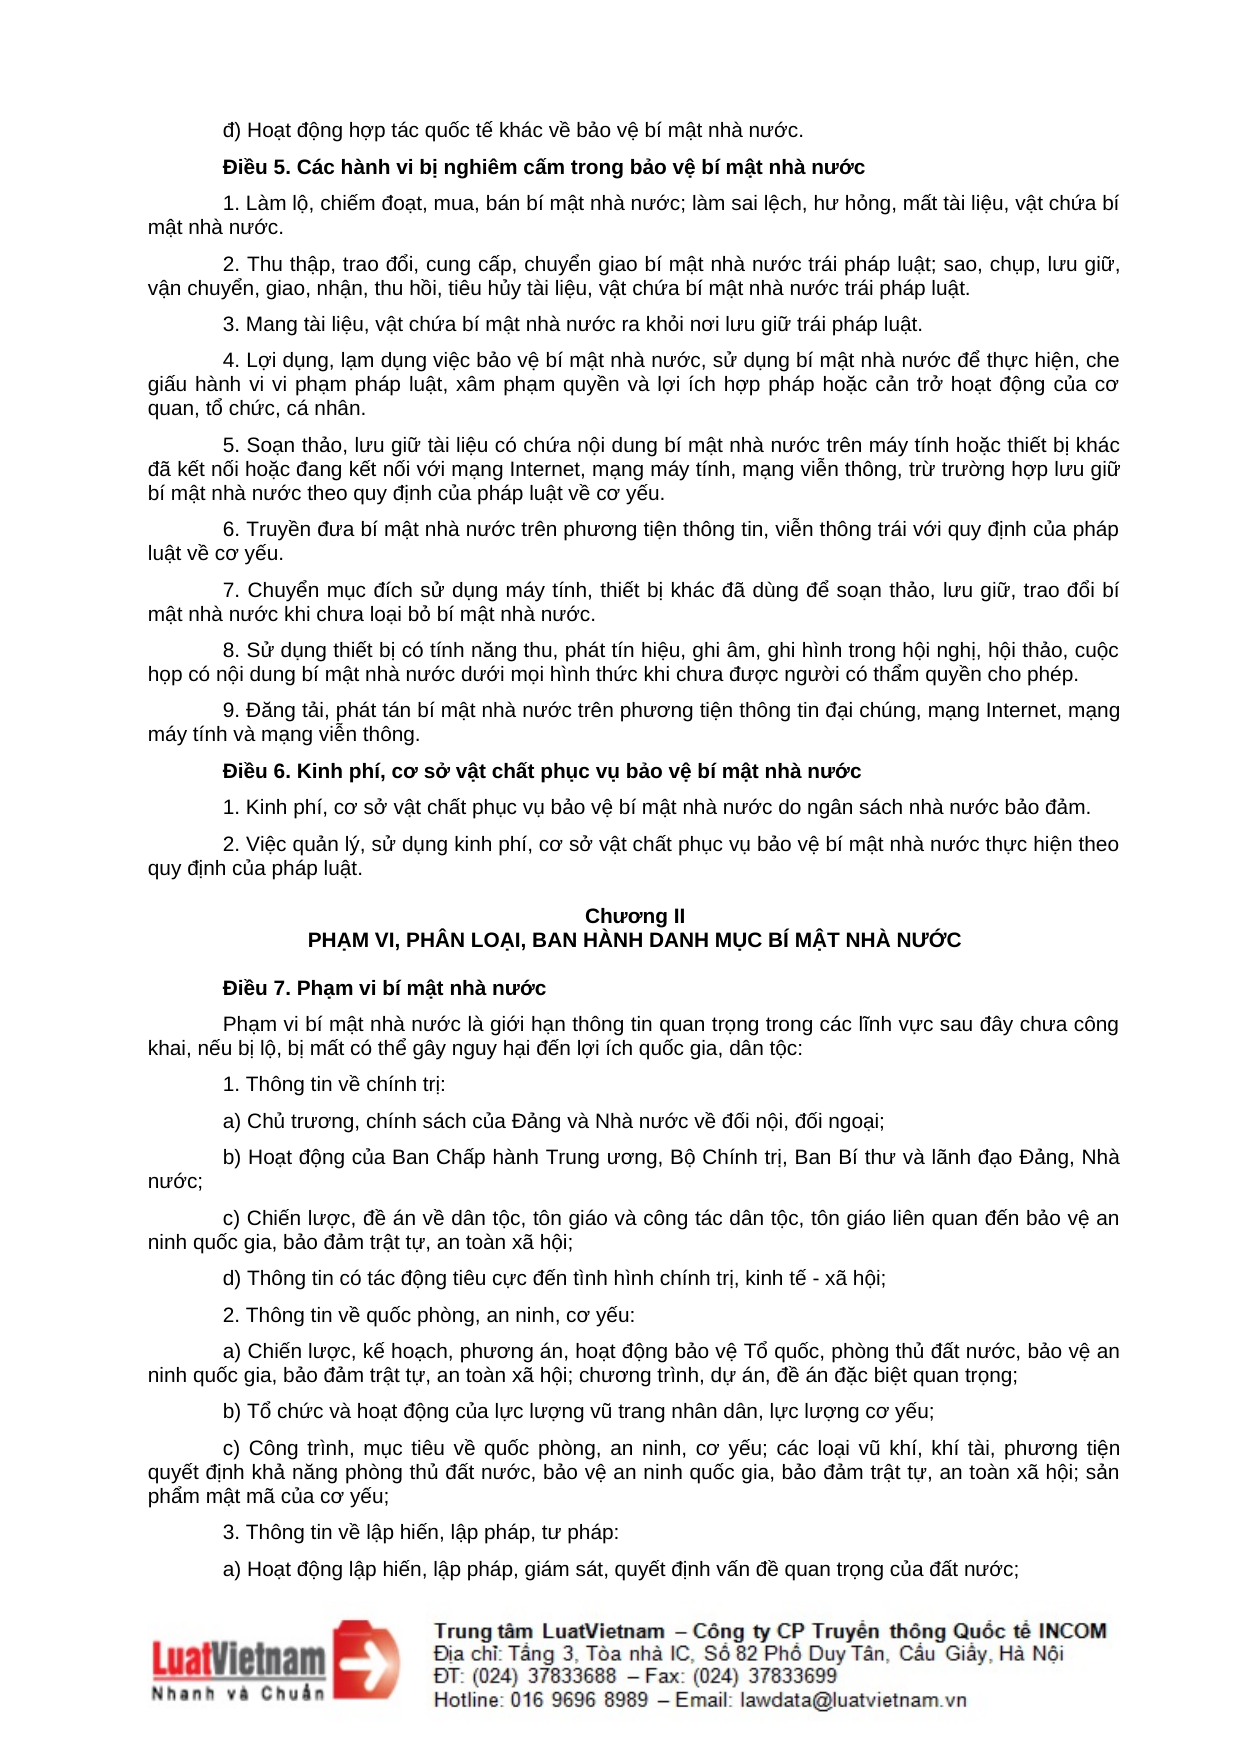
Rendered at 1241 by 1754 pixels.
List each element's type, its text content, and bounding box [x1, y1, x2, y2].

picture [147, 1601, 1120, 1731]
text 3. Thông tin về lập hiến, lập pháp, tư pháp: [148, 1520, 1122, 1544]
text Điều 6. Kinh phí, cơ sở vật chất phục vụ bảo vệ bí mật nhà nước [148, 759, 1122, 783]
text đ) Hoạt động hợp tác quốc tế khác về bảo vệ bí mật nhà nước. [148, 118, 1122, 142]
text a) Chiến lược, kế hoạch, phương án, hoạt động bảo vệ Tổ quốc, phòng thủ đất nước, bảo vệ an ninh quốc gia, bảo đảm trật tự, an toàn xã hội; chương trình, dự án, đề án đặc biệt quan trọng; [148, 1339, 1122, 1387]
text 1. Kinh phí, cơ sở vật chất phục vụ bảo vệ bí mật nhà nước do ngân sách nhà nước bảo đảm. [148, 795, 1122, 819]
text Chương II [148, 903, 1122, 927]
text 9. Đăng tải, phát tán bí mật nhà nước trên phương tiện thông tin đại chúng, mạng Internet, mạng máy tính và mạng viễn thông. [148, 698, 1122, 746]
text PHẠM VI, PHÂN LOẠI, BAN HÀNH DANH MỤC BÍ MẬT NHÀ NƯỚC [148, 927, 1122, 951]
text b) Hoạt động của Ban Chấp hành Trung ương, Bộ Chính trị, Ban Bí thư và lãnh đạo Đảng, Nhà nước; [148, 1145, 1122, 1193]
text 3. Mang tài liệu, vật chứa bí mật nhà nước ra khỏi nơi lưu giữ trái pháp luật. [148, 312, 1122, 336]
text 5. Soạn thảo, lưu giữ tài liệu có chứa nội dung bí mật nhà nước trên máy tính hoặc thiết bị khác đã kết nối hoặc đang kết nối với mạng Internet, mạng máy tính, mạng viễn thông, trừ trường hợp lưu giữ bí mật nhà nước theo quy định của pháp luật về cơ yếu. [148, 433, 1122, 504]
text Phạm vi bí mật nhà nước là giới hạn thông tin quan trọng trong các lĩnh vực sau đây chưa công khai, nếu bị lộ, bị mất có thể gây nguy hại đến lợi ích quốc gia, dân tộc: [148, 1012, 1122, 1060]
text c) Chiến lược, đề án về dân tộc, tôn giáo và công tác dân tộc, tôn giáo liên quan đến bảo vệ an ninh quốc gia, bảo đảm trật tự, an toàn xã hội; [148, 1206, 1122, 1253]
text b) Tổ chức và hoạt động của lực lượng vũ trang nhân dân, lực lượng cơ yếu; [148, 1399, 1122, 1423]
text 2. Thông tin về quốc phòng, an ninh, cơ yếu: [148, 1302, 1122, 1326]
text 8. Sử dụng thiết bị có tính năng thu, phát tín hiệu, ghi âm, ghi hình trong hội nghị, hội thảo, cuộc họp có nội dung bí mật nhà nước dưới mọi hình thức khi chưa được người có thẩm quyền cho phép. [148, 638, 1122, 686]
text 2. Việc quản lý, sử dụng kinh phí, cơ sở vật chất phục vụ bảo vệ bí mật nhà nước thực hiện theo quy định của pháp luật. [148, 832, 1122, 879]
text 2. Thu thập, trao đổi, cung cấp, chuyển giao bí mật nhà nước trái pháp luật; sao, chụp, lưu giữ, vận chuyển, giao, nhận, thu hồi, tiêu hủy tài liệu, vật chứa bí mật nhà nước trái pháp luật. [148, 251, 1122, 299]
text 6. Truyền đưa bí mật nhà nước trên phương tiện thông tin, viễn thông trái với quy định của pháp luật về cơ yếu. [148, 517, 1122, 565]
text Điều 5. Các hành vi bị nghiêm cấm trong bảo vệ bí mật nhà nước [148, 154, 1122, 178]
text a) Hoạt động lập hiến, lập pháp, giám sát, quyết định vấn đề quan trọng của đất nước; [148, 1557, 1122, 1581]
text Điều 7. Phạm vi bí mật nhà nước [148, 975, 1122, 999]
text d) Thông tin có tác động tiêu cực đến tình hình chính trị, kinh tế - xã hội; [148, 1266, 1122, 1290]
text a) Chủ trương, chính sách của Đảng và Nhà nước về đối nội, đối ngoại; [148, 1109, 1122, 1133]
text 1. Thông tin về chính trị: [148, 1072, 1122, 1096]
text 1. Làm lộ, chiếm đoạt, mua, bán bí mật nhà nước; làm sai lệch, hư hỏng, mất tài liệu, vật chứa bí mật nhà nước. [148, 191, 1122, 239]
text c) Công trình, mục tiêu về quốc phòng, an ninh, cơ yếu; các loại vũ khí, khí tài, phương tiện quyết định khả năng phòng thủ đất nước, bảo vệ an ninh quốc gia, bảo đảm trật tự, an toàn xã hội; sản phẩm mật mã của cơ yếu; [148, 1436, 1122, 1508]
text 7. Chuyển mục đích sử dụng máy tính, thiết bị khác đã dùng để soạn thảo, lưu giữ, trao đổi bí mật nhà nước khi chưa loại bỏ bí mật nhà nước. [148, 577, 1122, 625]
text 4. Lợi dụng, lạm dụng việc bảo vệ bí mật nhà nước, sử dụng bí mật nhà nước để thực hiện, che giấu hành vi vi phạm pháp luật, xâm phạm quyền và lợi ích hợp pháp hoặc cản trở hoạt động của cơ quan, tổ chức, cá nhân. [148, 348, 1122, 420]
